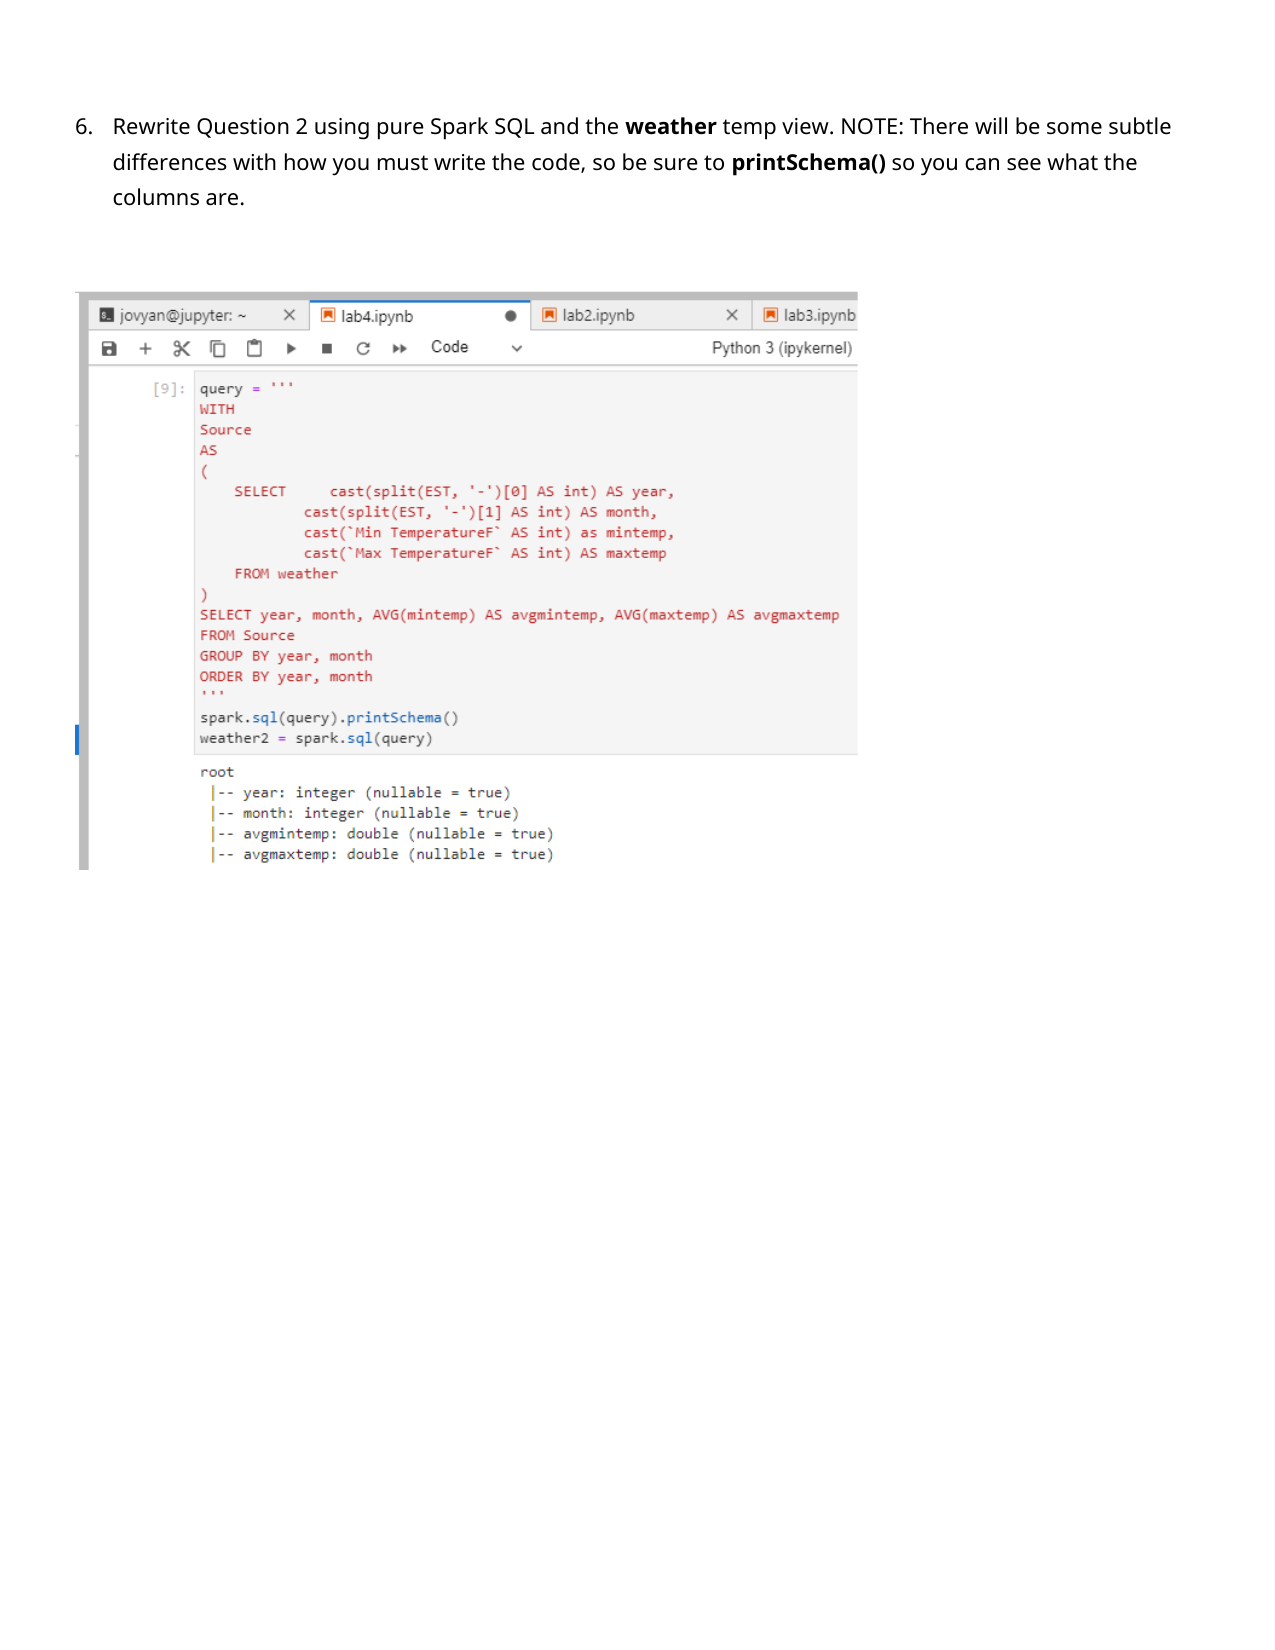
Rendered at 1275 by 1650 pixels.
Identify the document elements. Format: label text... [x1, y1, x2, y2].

list Rewrite Question 2 using pure Spark SQL and the weather temp view. NOTE: There will be some subtle differences with how you must write the code, so be sure to printSchema() so you can see what the columns are. [75, 111, 1200, 212]
picture [75, 289, 858, 870]
